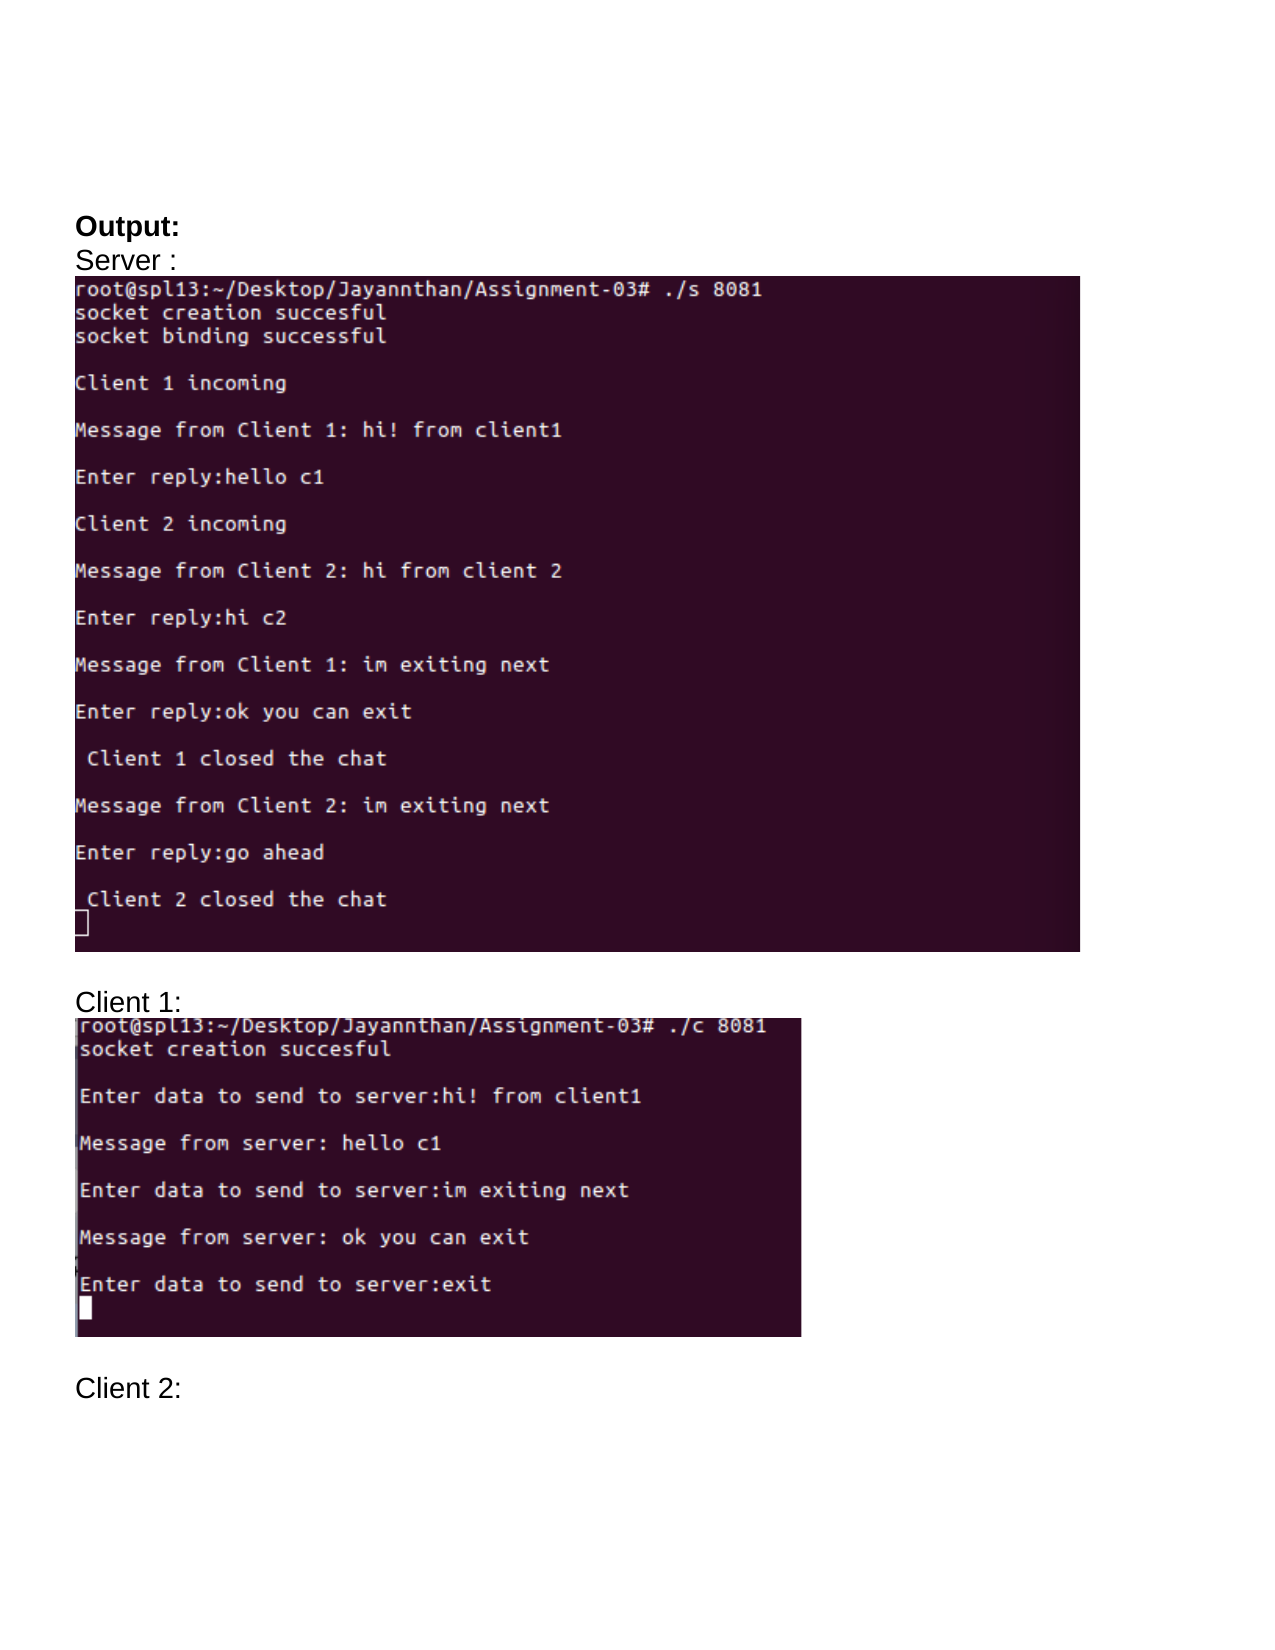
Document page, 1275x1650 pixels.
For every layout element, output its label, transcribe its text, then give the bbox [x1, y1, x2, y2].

text Server : [75, 243, 1200, 276]
text Output: [75, 209, 1200, 243]
picture [75, 1018, 802, 1337]
text Client 1: [75, 985, 1200, 1018]
picture [75, 276, 1080, 952]
text Client 2: [75, 1371, 1200, 1404]
